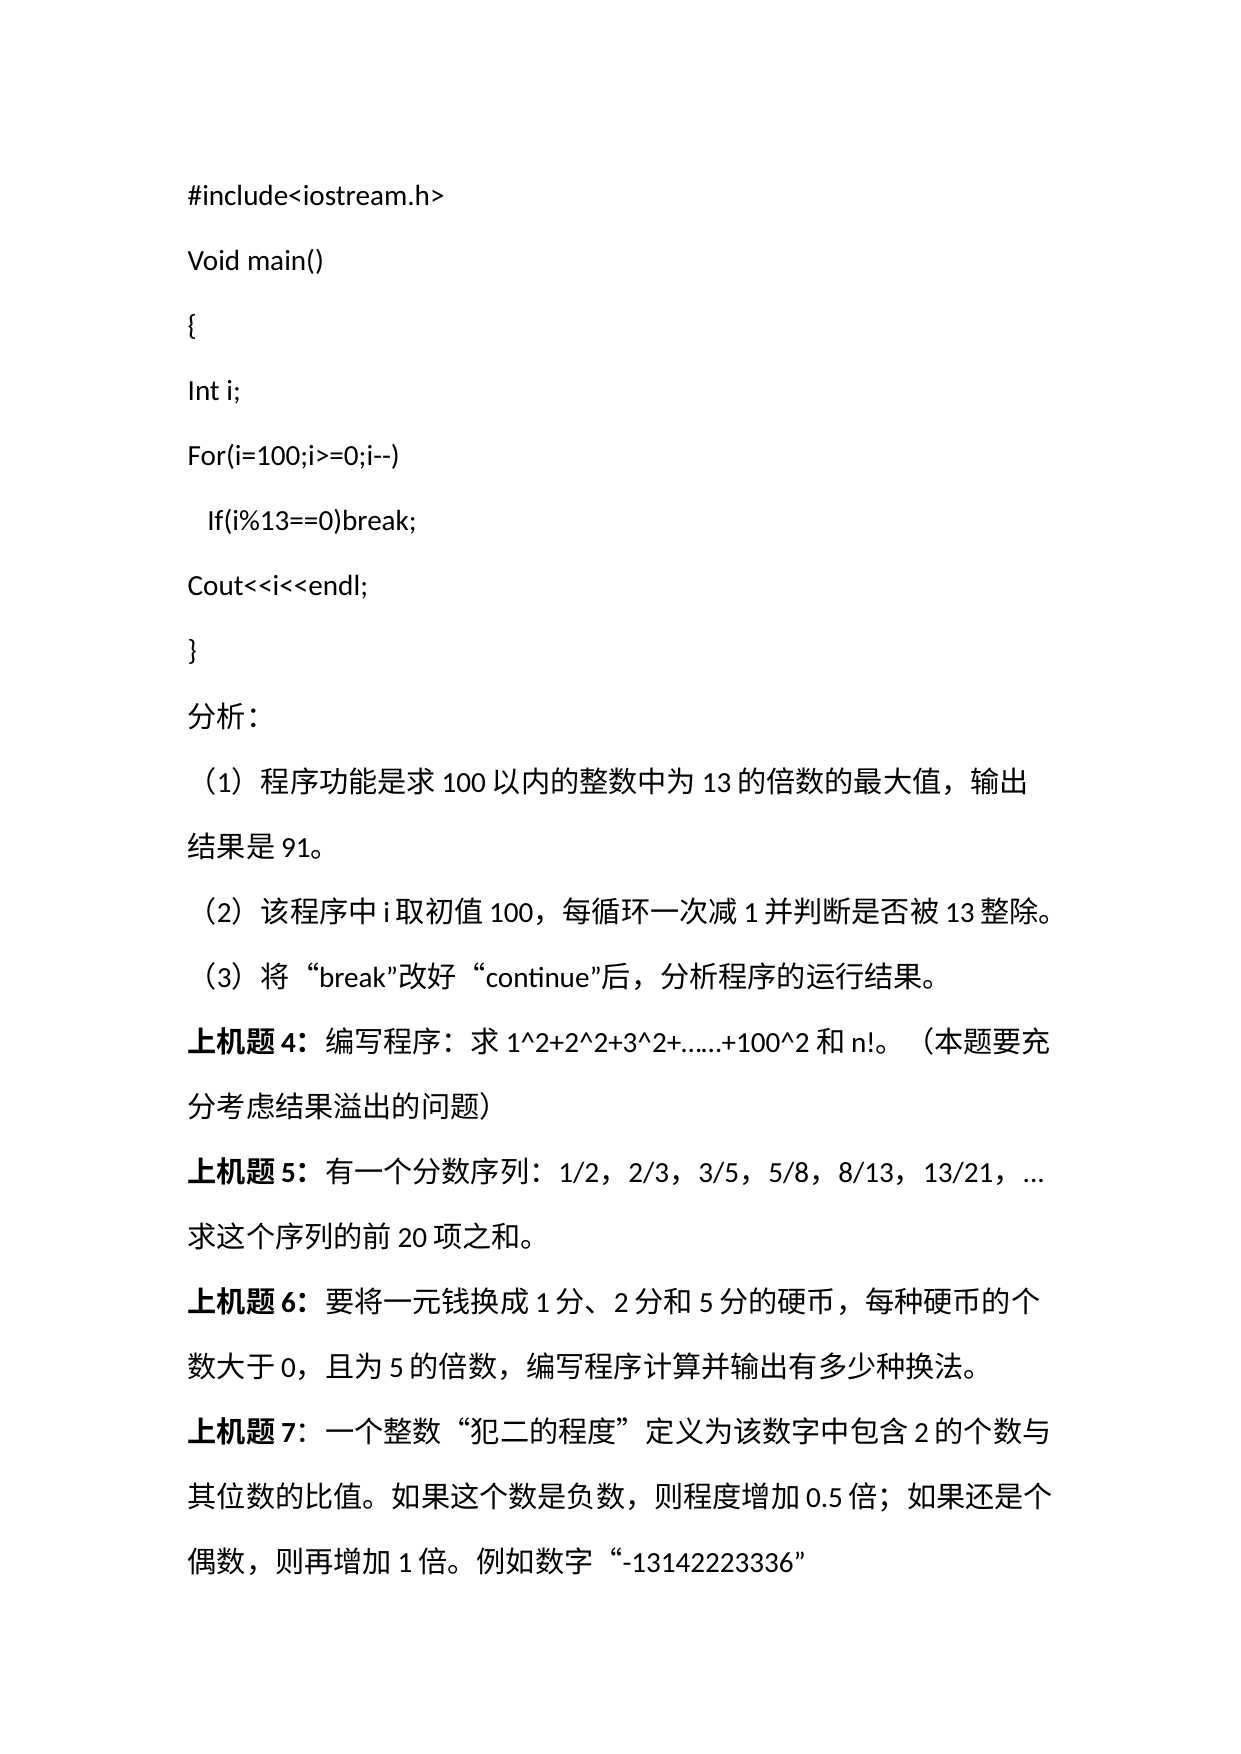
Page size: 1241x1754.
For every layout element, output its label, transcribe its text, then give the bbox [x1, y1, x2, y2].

list 上机题6：要将一元钱换成1分、2分和5分的硬币，每种硬币的个数大于0，且为5的倍数，编写程序计算并输出有多少种换法。 [187, 1267, 1053, 1397]
list For(i=100;i>=0;i--) [187, 422, 1053, 487]
list 分析： [187, 682, 1053, 747]
list { [187, 292, 1053, 357]
list Cout<<i<<endl; [187, 552, 1053, 617]
list 上机题4：编写程序：求1^2+2^2+3^2+……+100^2和n!。（本题要充分考虑结果溢出的问题） [187, 1007, 1053, 1137]
list 将“break”改好“continue”后，分析程序的运行结果。 [187, 942, 1053, 1007]
list Int i; [187, 357, 1053, 422]
list If(i%13==0)break; [187, 487, 1053, 552]
list } [187, 617, 1053, 682]
list 该程序中i取初值100，每循环一次减1并判断是否被13整除。 [187, 877, 1053, 942]
list 上机题5：有一个分数序列：1/2，2/3，3/5，5/8，8/13，13/21，...求这个序列的前20项之和。 [187, 1137, 1053, 1267]
list 程序功能是求100以内的整数中为13的倍数的最大值，输出结果是91。 [187, 747, 1053, 877]
list Void main() [187, 227, 1053, 292]
list 上机题7：一个整数“犯二的程度”定义为该数字中包含2的个数与其位数的比值。如果这个数是负数，则程度增加0.5倍；如果还是个偶数，则再增加1倍。例如数字“-13142223336” [187, 1397, 1053, 1592]
list #include<iostream.h> [187, 162, 1053, 227]
